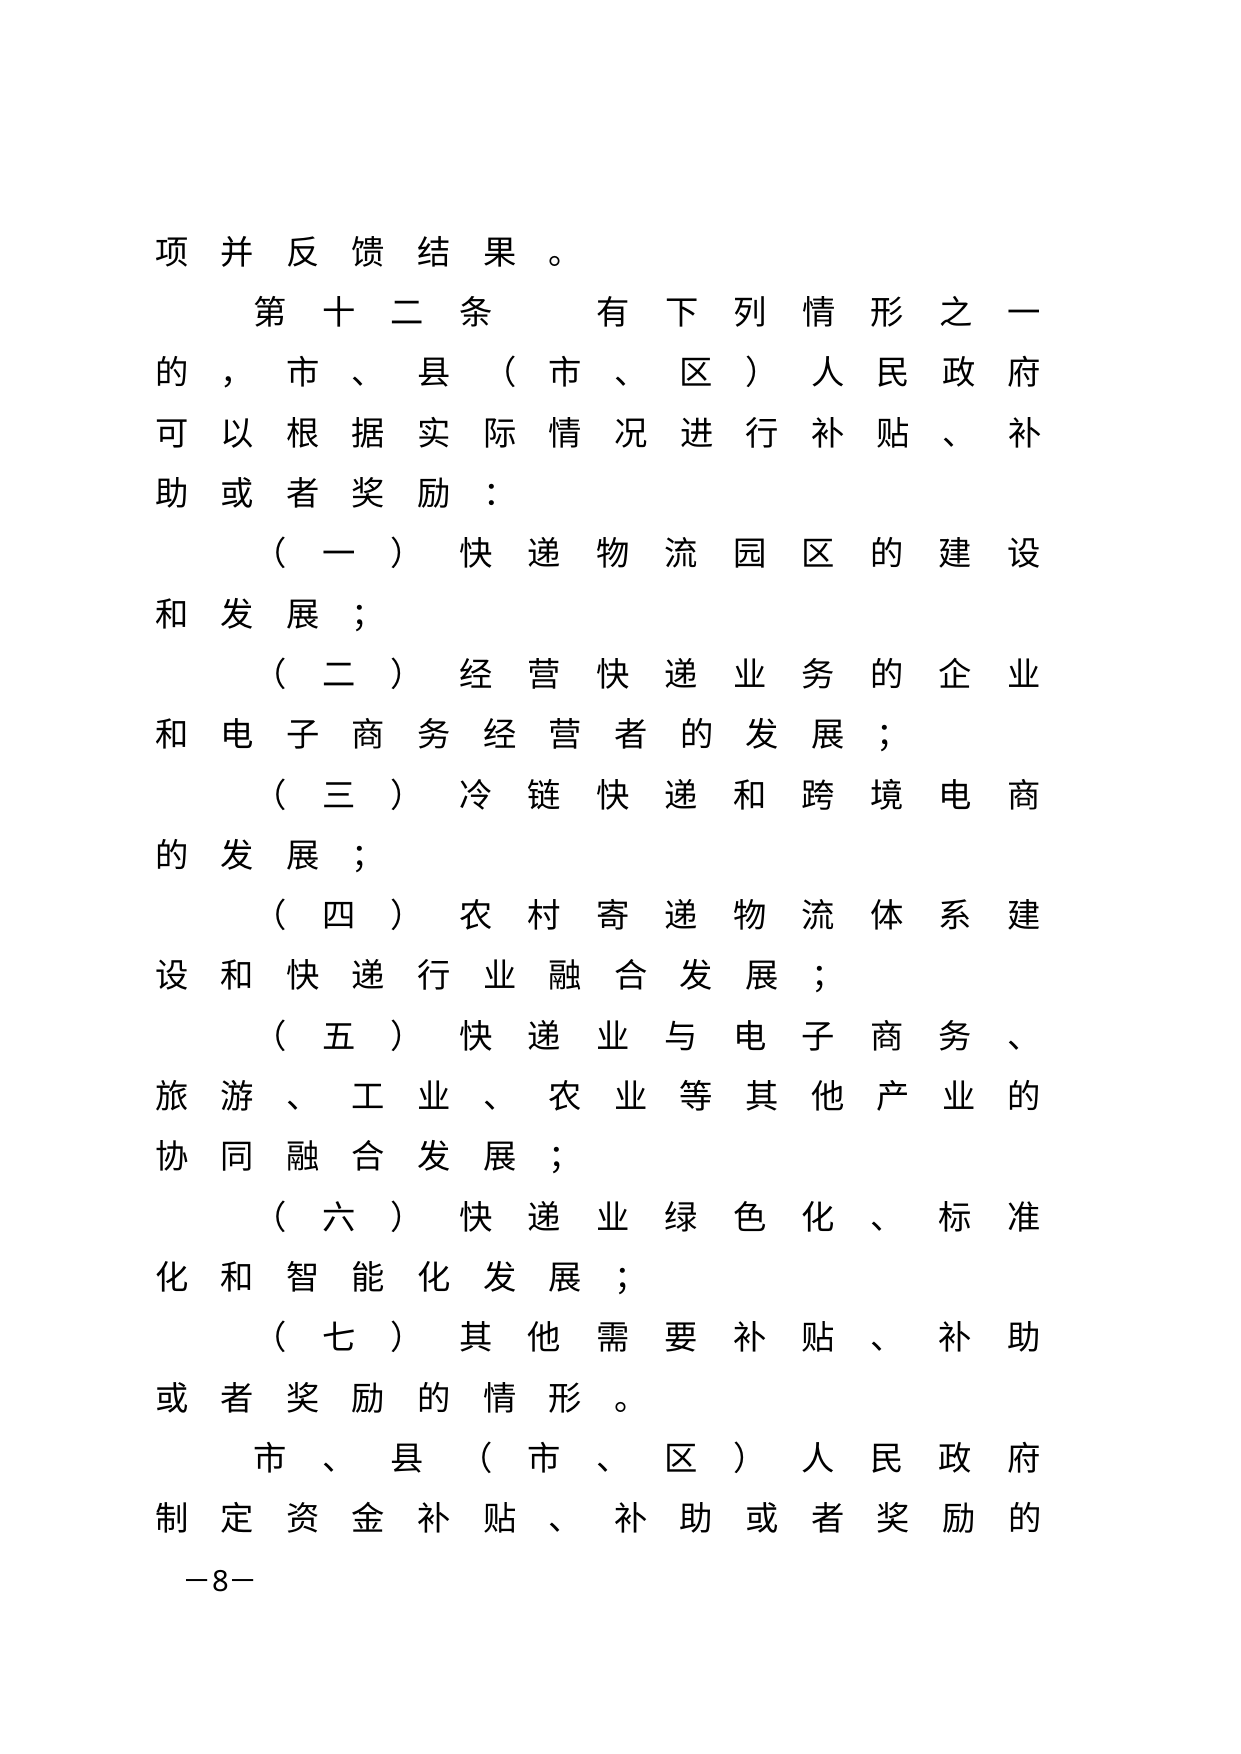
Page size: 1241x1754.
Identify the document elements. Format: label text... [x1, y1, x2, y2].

text 市、县（市、区）人民政府制定资金补贴、补助或者奖励的具体办法时，应当纳入财政预算，做到专款专用。 [155, 1426, 1073, 1546]
text （五）快递业与电子商务、旅游、工业、农业等其他产业的协同融合发展； [155, 1003, 1073, 1184]
text （二）经营快递业务的企业和电子商务经营者的发展； [155, 642, 1073, 762]
text （一）快递物流园区的建设和发展； [155, 521, 1073, 642]
text （七）其他需要补贴、补助或者奖励的情形。 [155, 1305, 1073, 1426]
text （四）农村寄递物流体系建设和快递行业融合发展； [155, 883, 1073, 1003]
text 第十二条 有下列情形之一的，市、县（市、区）人民政府可以根据实际情况进行补贴、补助或者奖励： [155, 280, 1073, 521]
text （三）冷链快递和跨境电商的发展； [155, 762, 1073, 883]
text （六）快递业绿色化、标准化和智能化发展； [155, 1184, 1073, 1305]
text 快递业主管部门对用户提出的快递服务质量申诉实施调解。经营快递业务的企业应当依法处理快递业主管部门转告的申诉事项并反馈结果。 [155, 219, 1073, 280]
